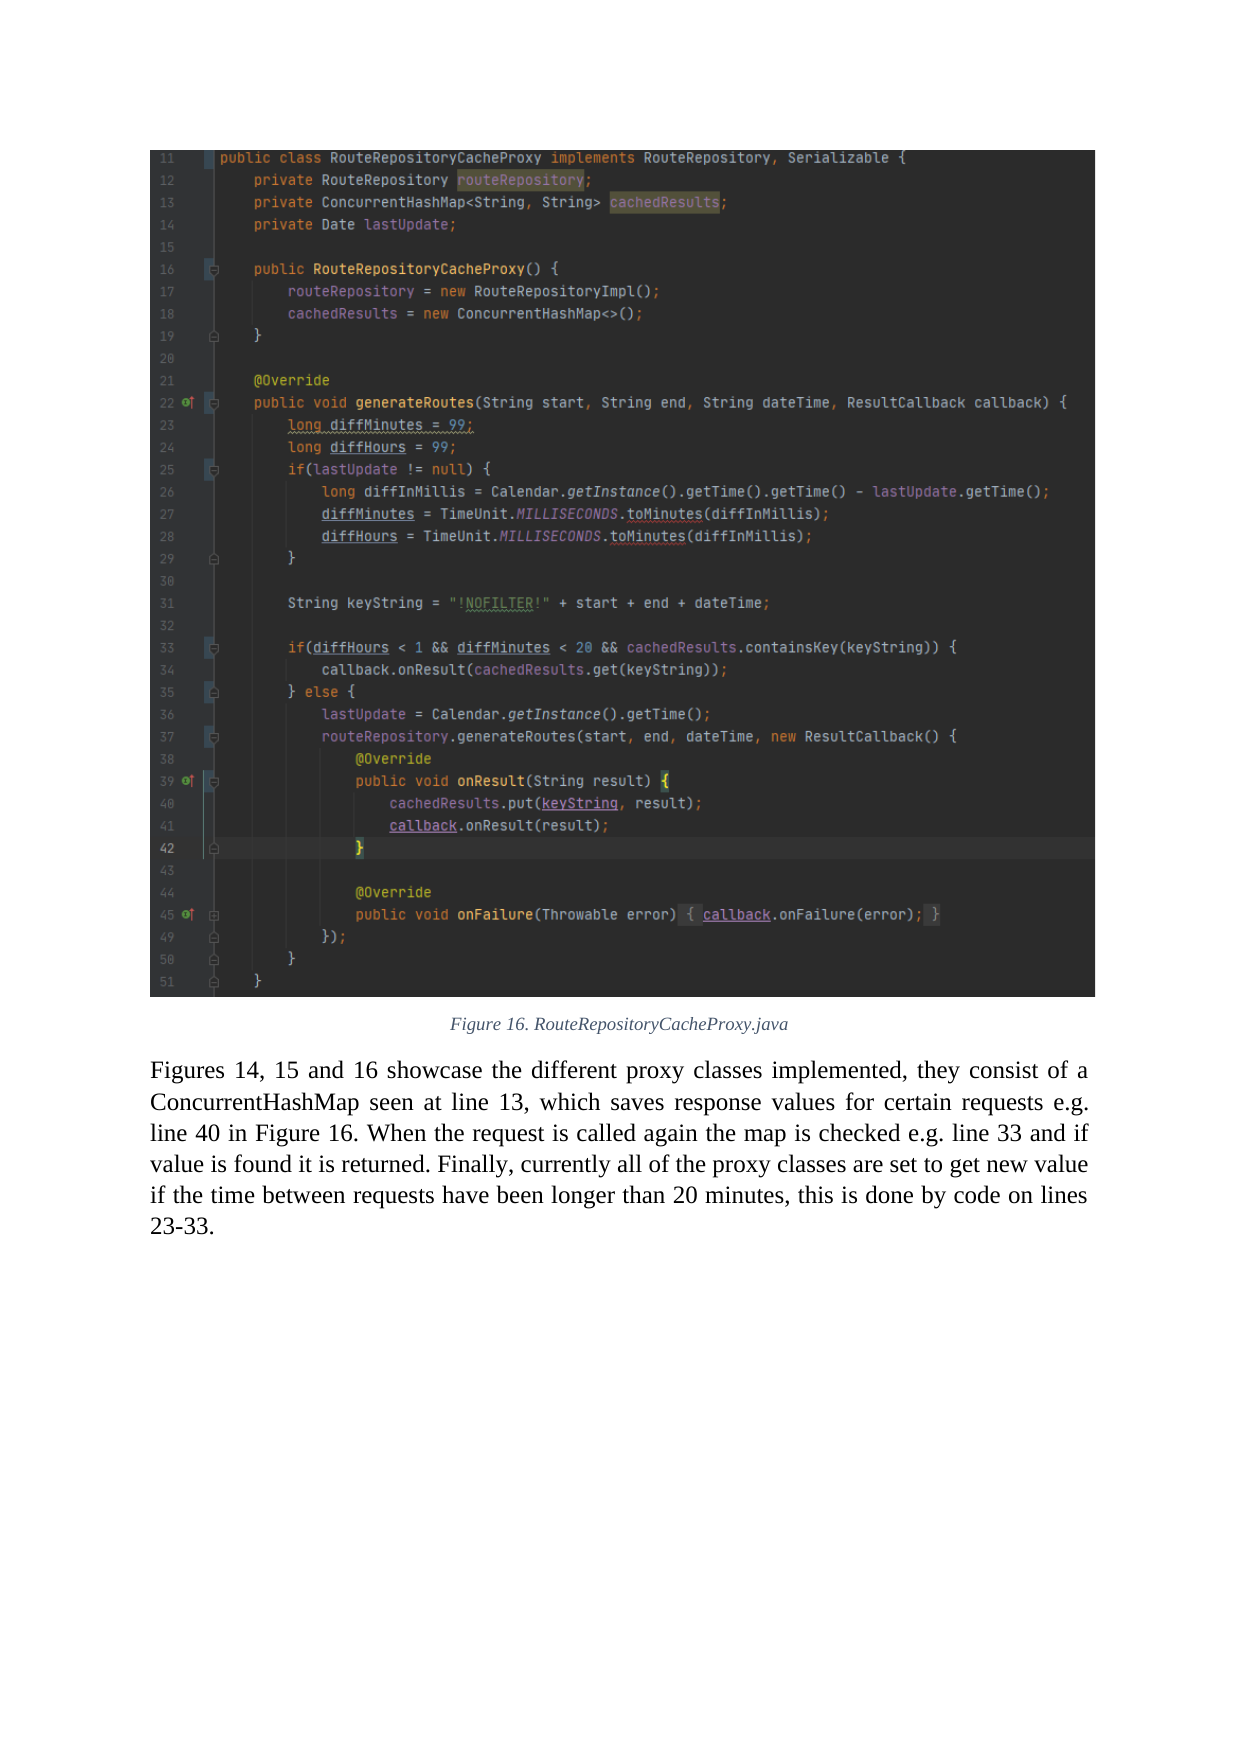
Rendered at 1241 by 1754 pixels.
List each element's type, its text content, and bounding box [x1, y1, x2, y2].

text Figures 14, 15 and 16 showcase the different proxy classes implemented, they consist of a ConcurrentHashMap seen at line 13, which saves response values for certain requests e.g. line 40 in Figure 16. When the request is called again the map is checked e.g. line 33 and if value is found it is returned. Finally, currently all of the proxy classes are set to get new value if the time between requests have been longer than 20 minutes, this is done by code on lines 23-33. [150, 1056, 1090, 1239]
picture [150, 150, 1096, 997]
